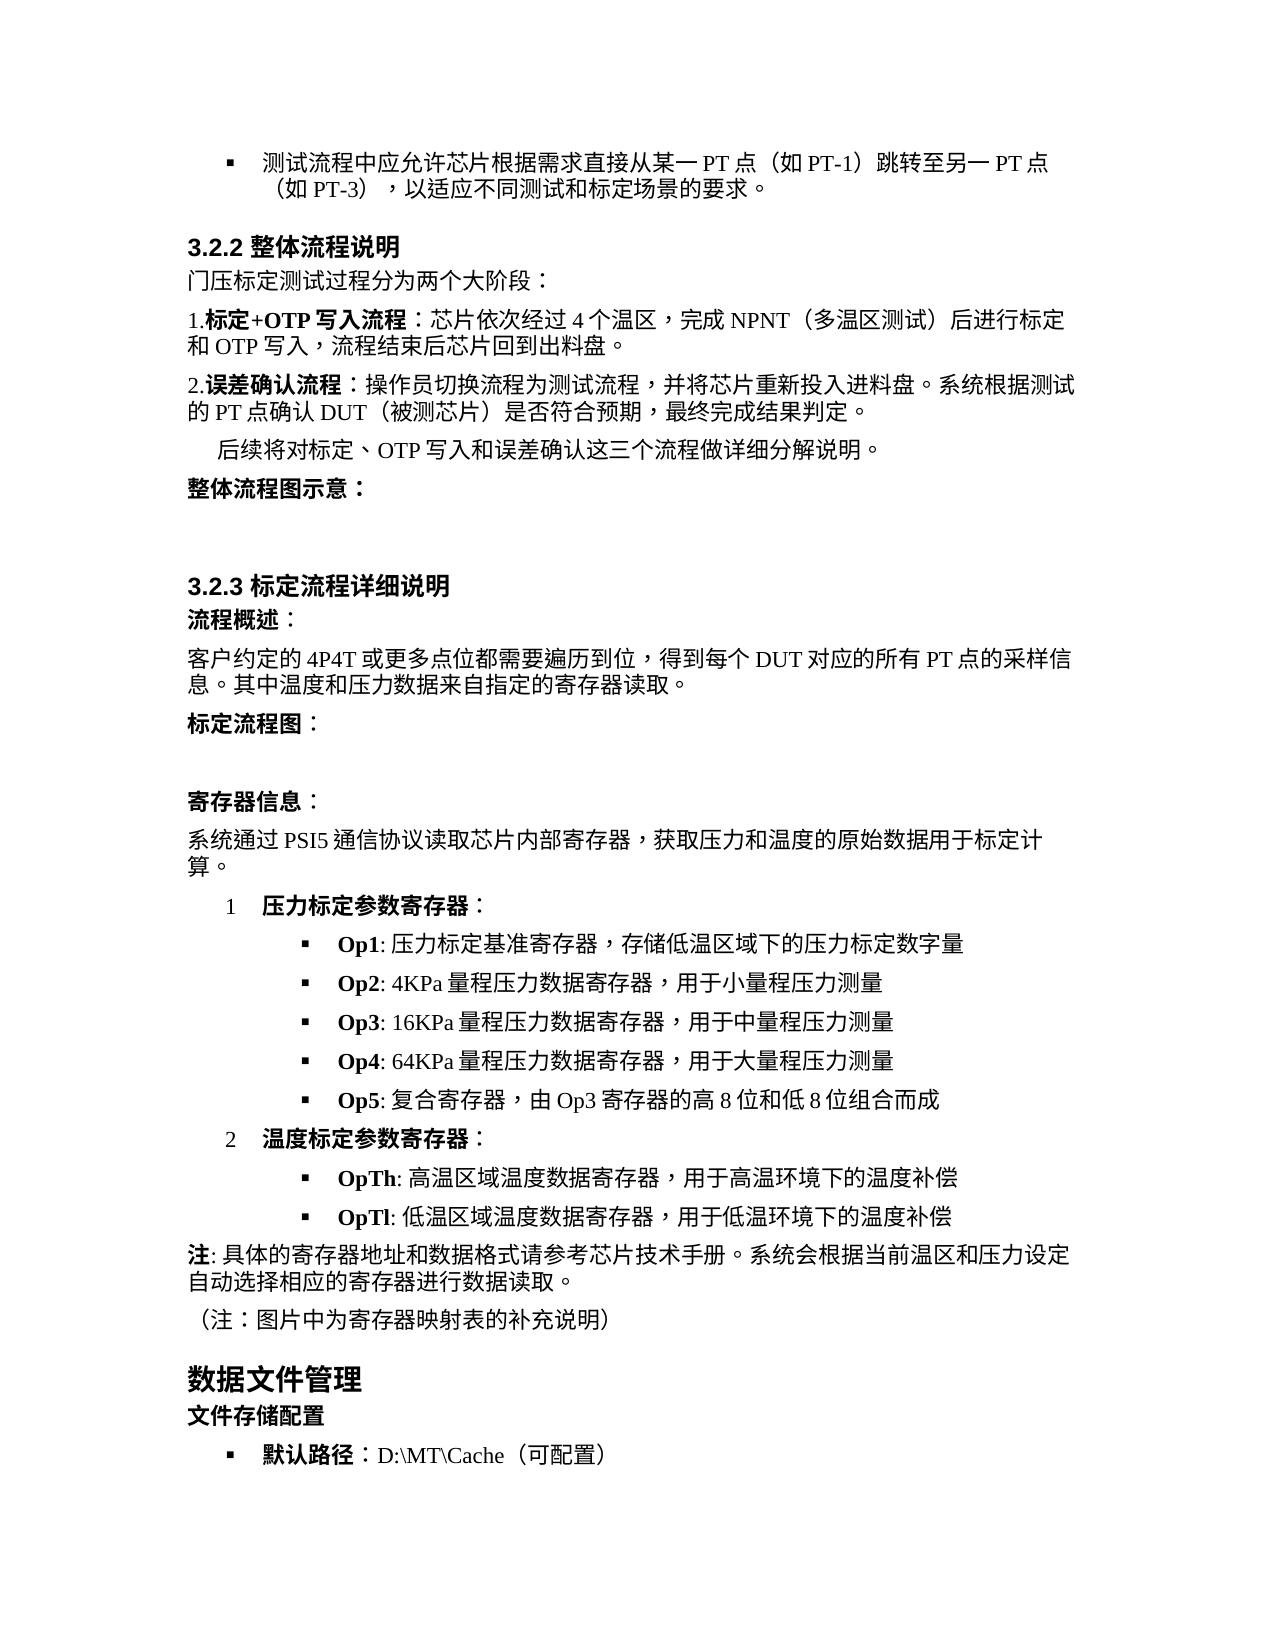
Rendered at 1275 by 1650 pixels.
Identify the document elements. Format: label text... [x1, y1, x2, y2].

list 默认路径：D:\MT\Cache（可配置） [225, 1442, 1087, 1468]
text （注：图片中为寄存器映射表的补充说明） [187, 1308, 1087, 1334]
text 2.误差确认流程：操作员切换流程为测试流程，并将芯片重新投入进料盘。系统根据测试的PT点确认DUT（被测芯片）是否符合预期，最终完成结果判定。 [187, 372, 1087, 425]
text 客户约定的4P4T或更多点位都需要遍历到位，得到每个DUT对应的所有PT点的采样信息。其中温度和压力数据来自指定的寄存器读取。 [187, 646, 1087, 698]
list OpTh: 高温区域温度数据寄存器，用于高温环境下的温度补偿 [300, 1165, 1087, 1191]
text 文件存储配置 [187, 1403, 1087, 1430]
list Op3: 16KPa量程压力数据寄存器，用于中量程压力测量 [300, 1009, 1087, 1036]
list Op2: 4KPa量程压力数据寄存器，用于小量程压力测量 [300, 970, 1087, 997]
subtitle 数据文件管理 [187, 1357, 1087, 1399]
text 门压标定测试过程分为两个大阶段： [187, 268, 1087, 294]
text 寄存器信息： [187, 789, 1087, 815]
subtitle 3.2.3 标定流程详细说明 [187, 566, 1087, 603]
text 后续将对标定、OTP写入和误差确认这三个流程做详细分解说明。 [217, 437, 1087, 464]
list 温度标定参数寄存器： [225, 1126, 1087, 1152]
text 标定流程图： [187, 711, 1087, 737]
list 压力标定参数寄存器： [225, 893, 1087, 919]
list OpTl: 低温区域温度数据寄存器，用于低温环境下的温度补偿 [300, 1203, 1087, 1230]
list Op4: 64KPa量程压力数据寄存器，用于大量程压力测量 [300, 1048, 1087, 1074]
list Op5: 复合寄存器，由Op3寄存器的高8位和低8位组合而成 [300, 1087, 1087, 1113]
list Op1: 压力标定基准寄存器，存储低温区域下的压力标定数字量 [300, 932, 1087, 958]
text 注: 具体的寄存器地址和数据格式请参考芯片技术手册。系统会根据当前温区和压力设定自动选择相应的寄存器进行数据读取。 [187, 1242, 1087, 1295]
text 1.标定+OTP写入流程：芯片依次经过4个温区，完成NPNT（多温区测试）后进行标定和OTP写入，流程结束后芯片回到出料盘。 [187, 307, 1087, 360]
text 整体流程图示意： [187, 476, 1087, 503]
subtitle 3.2.2 整体流程说明 [187, 228, 1087, 264]
text 流程概述： [187, 607, 1087, 633]
list 测试流程中应允许芯片根据需求直接从某一PT点（如PT-1）跳转至另一PT点（如PT-3），以适应不同测试和标定场景的要求。 [225, 150, 1087, 203]
text 系统通过PSI5通信协议读取芯片内部寄存器，获取压力和温度的原始数据用于标定计算。 [187, 827, 1087, 880]
